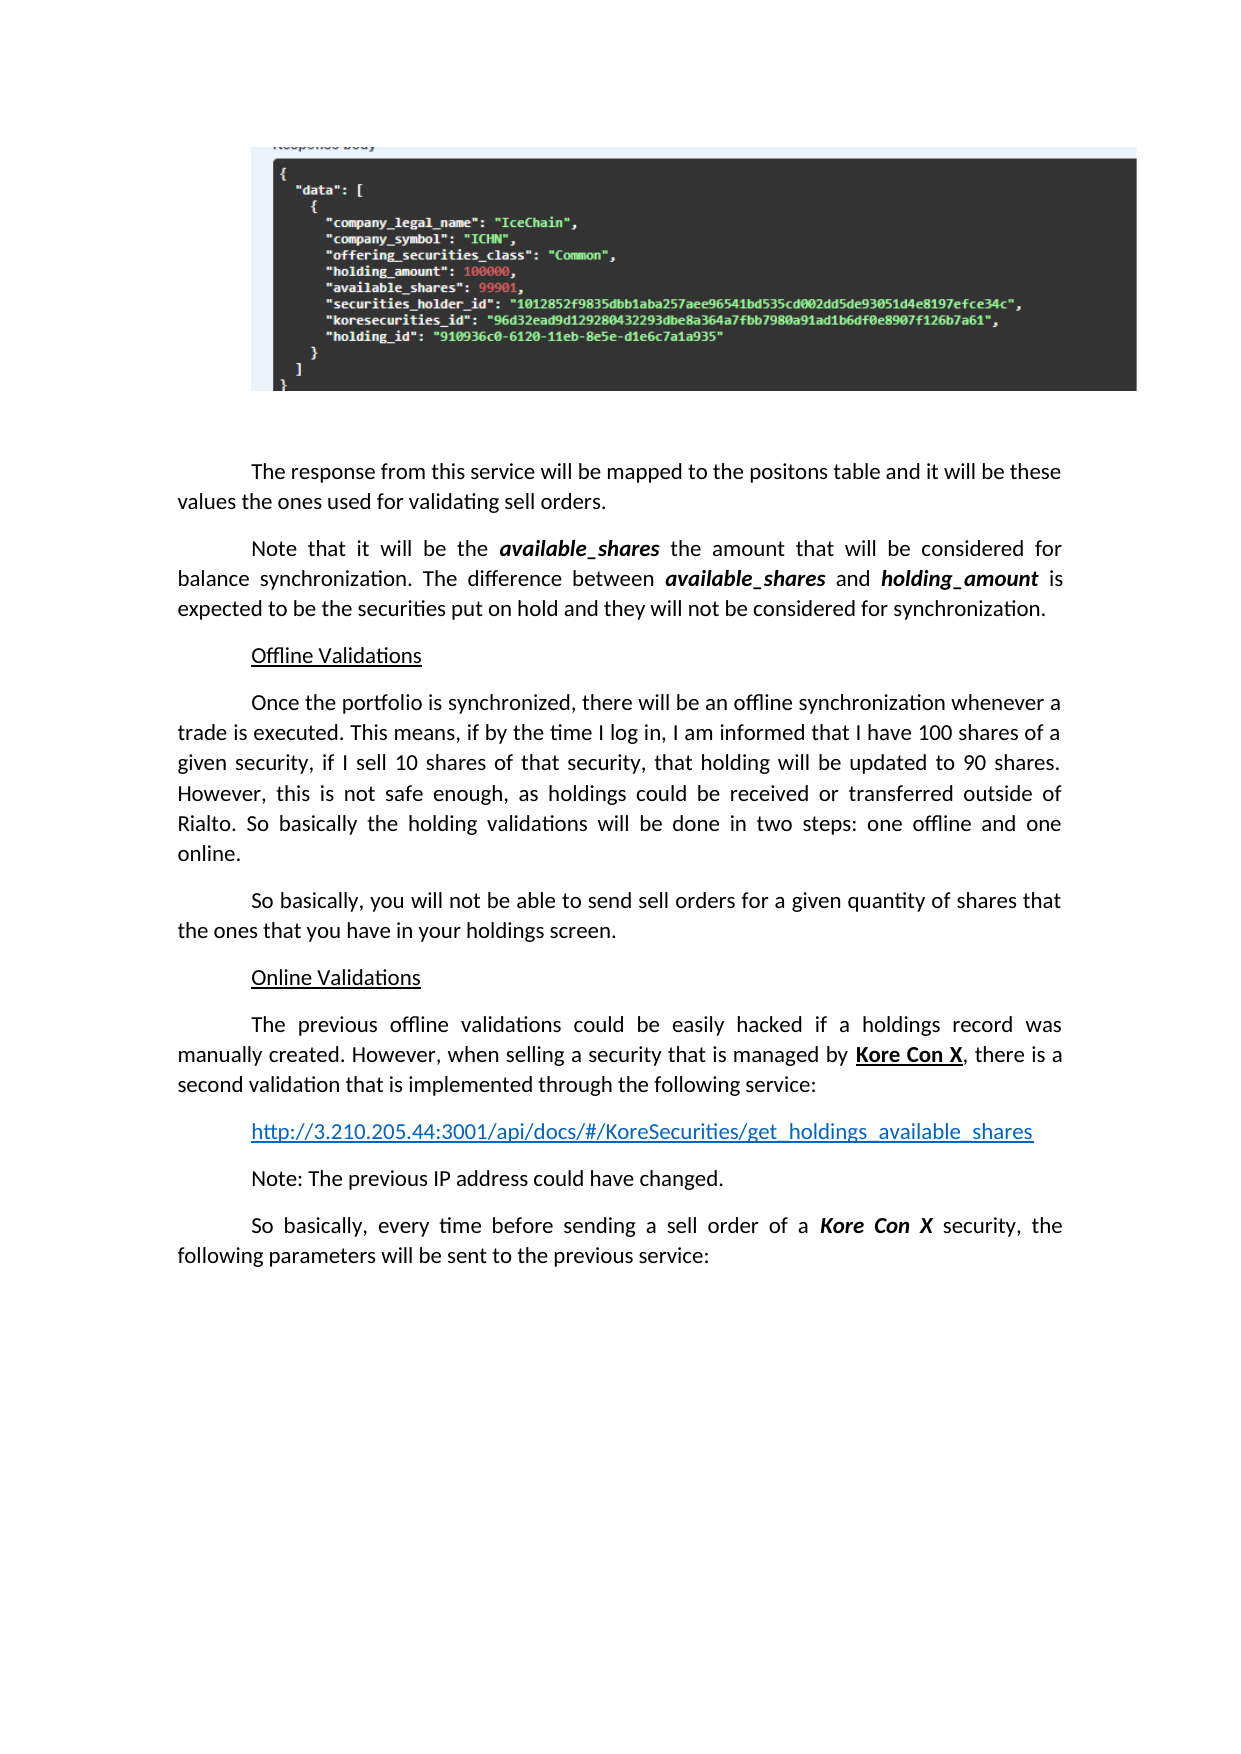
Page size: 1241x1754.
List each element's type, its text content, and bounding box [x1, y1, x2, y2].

text http://3.210.205.44:3001/api/docs/#/KoreSecurities/get_holdings_available_shares [177, 1117, 1063, 1145]
text Note that it will be the available_shares the amount that will be considered for balance synchronization. The difference between available_shares and holding_amount is expected to be the securities put on hold and they will not be considered for synchronization. [177, 534, 1063, 622]
text Offline Validations [177, 641, 1063, 669]
text So basically, you will not be able to send sell orders for a given quantity of shares that the ones that you have in your holdings screen. [177, 886, 1063, 944]
text The response from this service will be mapped to the positons table and it will be these values the ones used for validating sell orders. [177, 457, 1063, 515]
text The previous offline validations could be easily hacked if a holdings record was manually created. However, when selling a security that is managed by Kore Con X, there is a second validation that is implemented through the following service: [177, 1010, 1063, 1098]
picture [251, 147, 1137, 391]
text Note: The previous IP address could have changed. [177, 1164, 1063, 1192]
text Online Validations [177, 963, 1063, 991]
text So basically, every time before sending a sell order of a Kore Con X security, the following parameters will be sent to the previous service: [177, 1211, 1063, 1269]
text Once the portfolio is synchronized, there will be an offline synchronization whenever a trade is executed. This means, if by the time I log in, I am informed that I have 100 shares of a given security, if I sell 10 shares of that security, that holding will be updated to 90 shares. However, this is not safe enough, as holdings could be received or transferred outside of Rialto. So basically the holding validations will be done in two steps: one offline and one online. [177, 688, 1063, 867]
